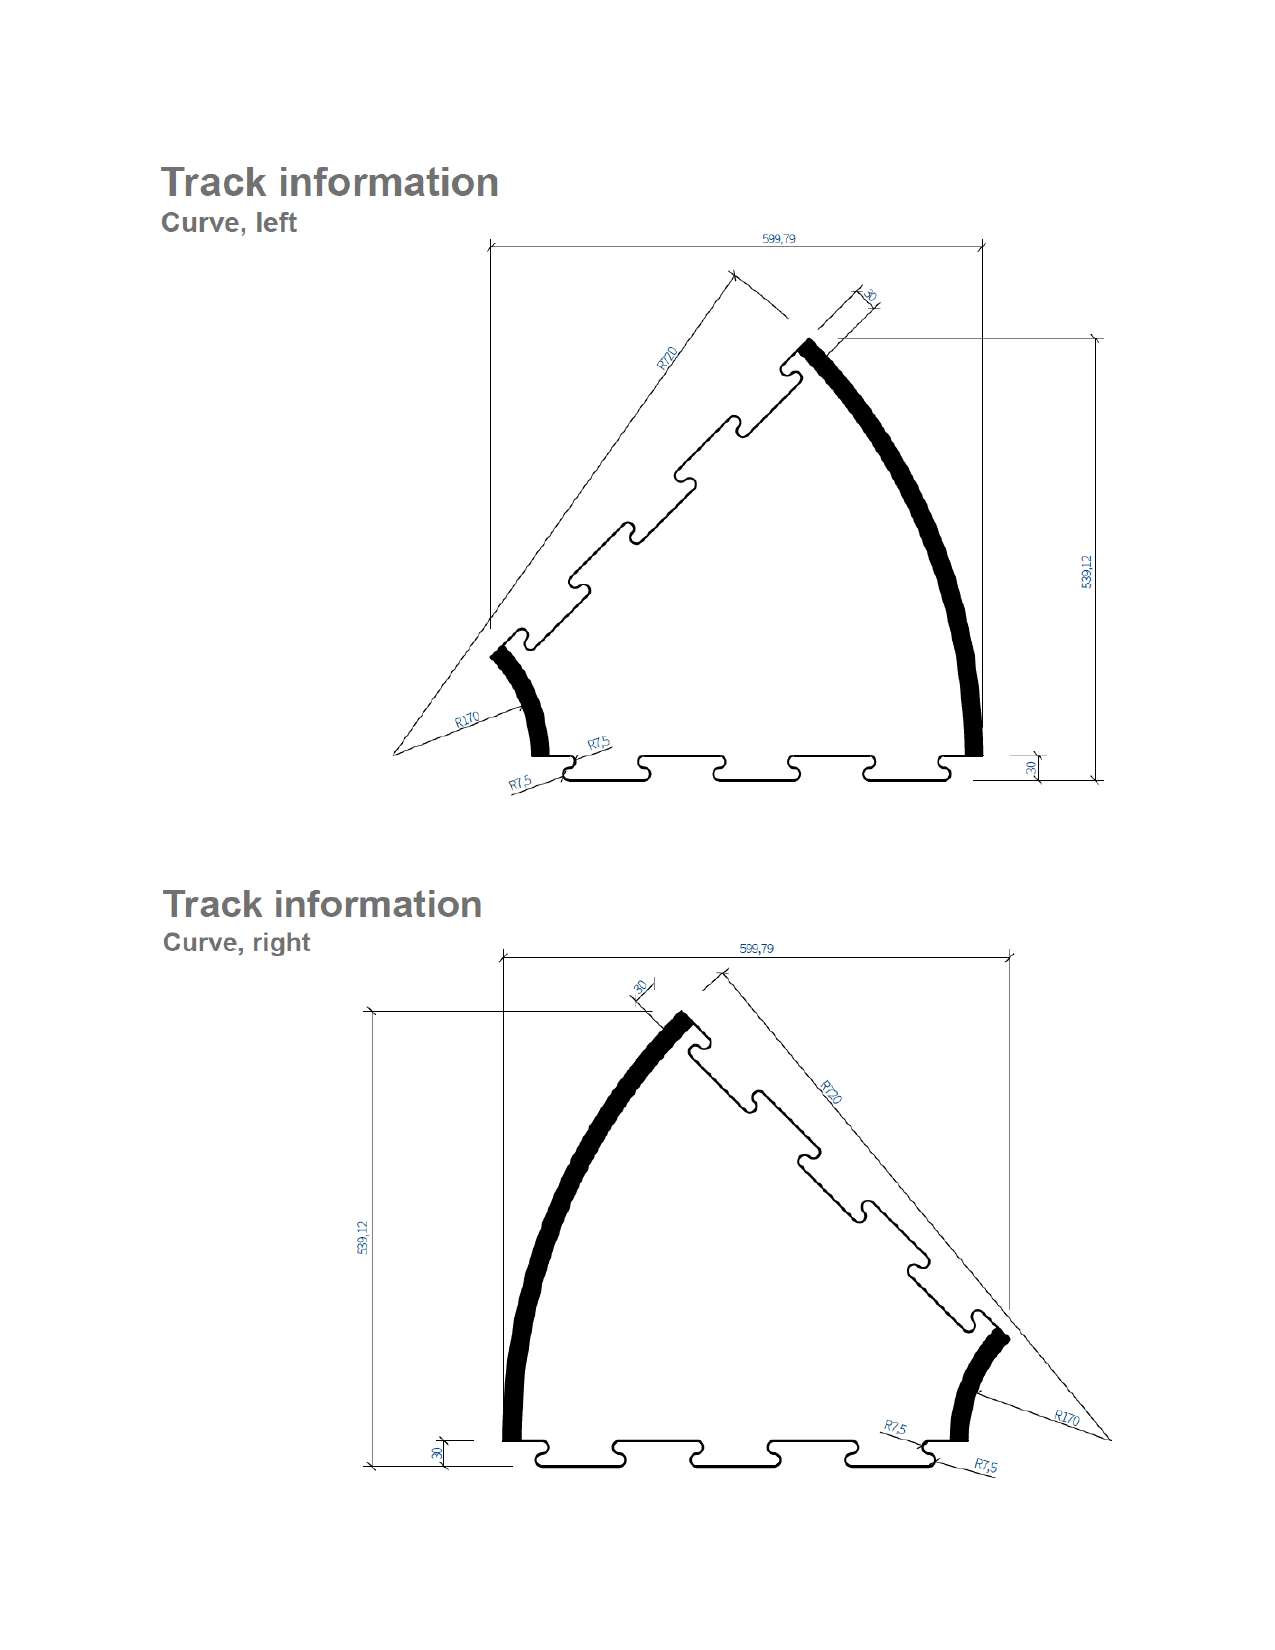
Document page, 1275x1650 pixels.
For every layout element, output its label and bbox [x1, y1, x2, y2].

picture [150, 150, 1125, 803]
picture [150, 868, 1125, 1498]
